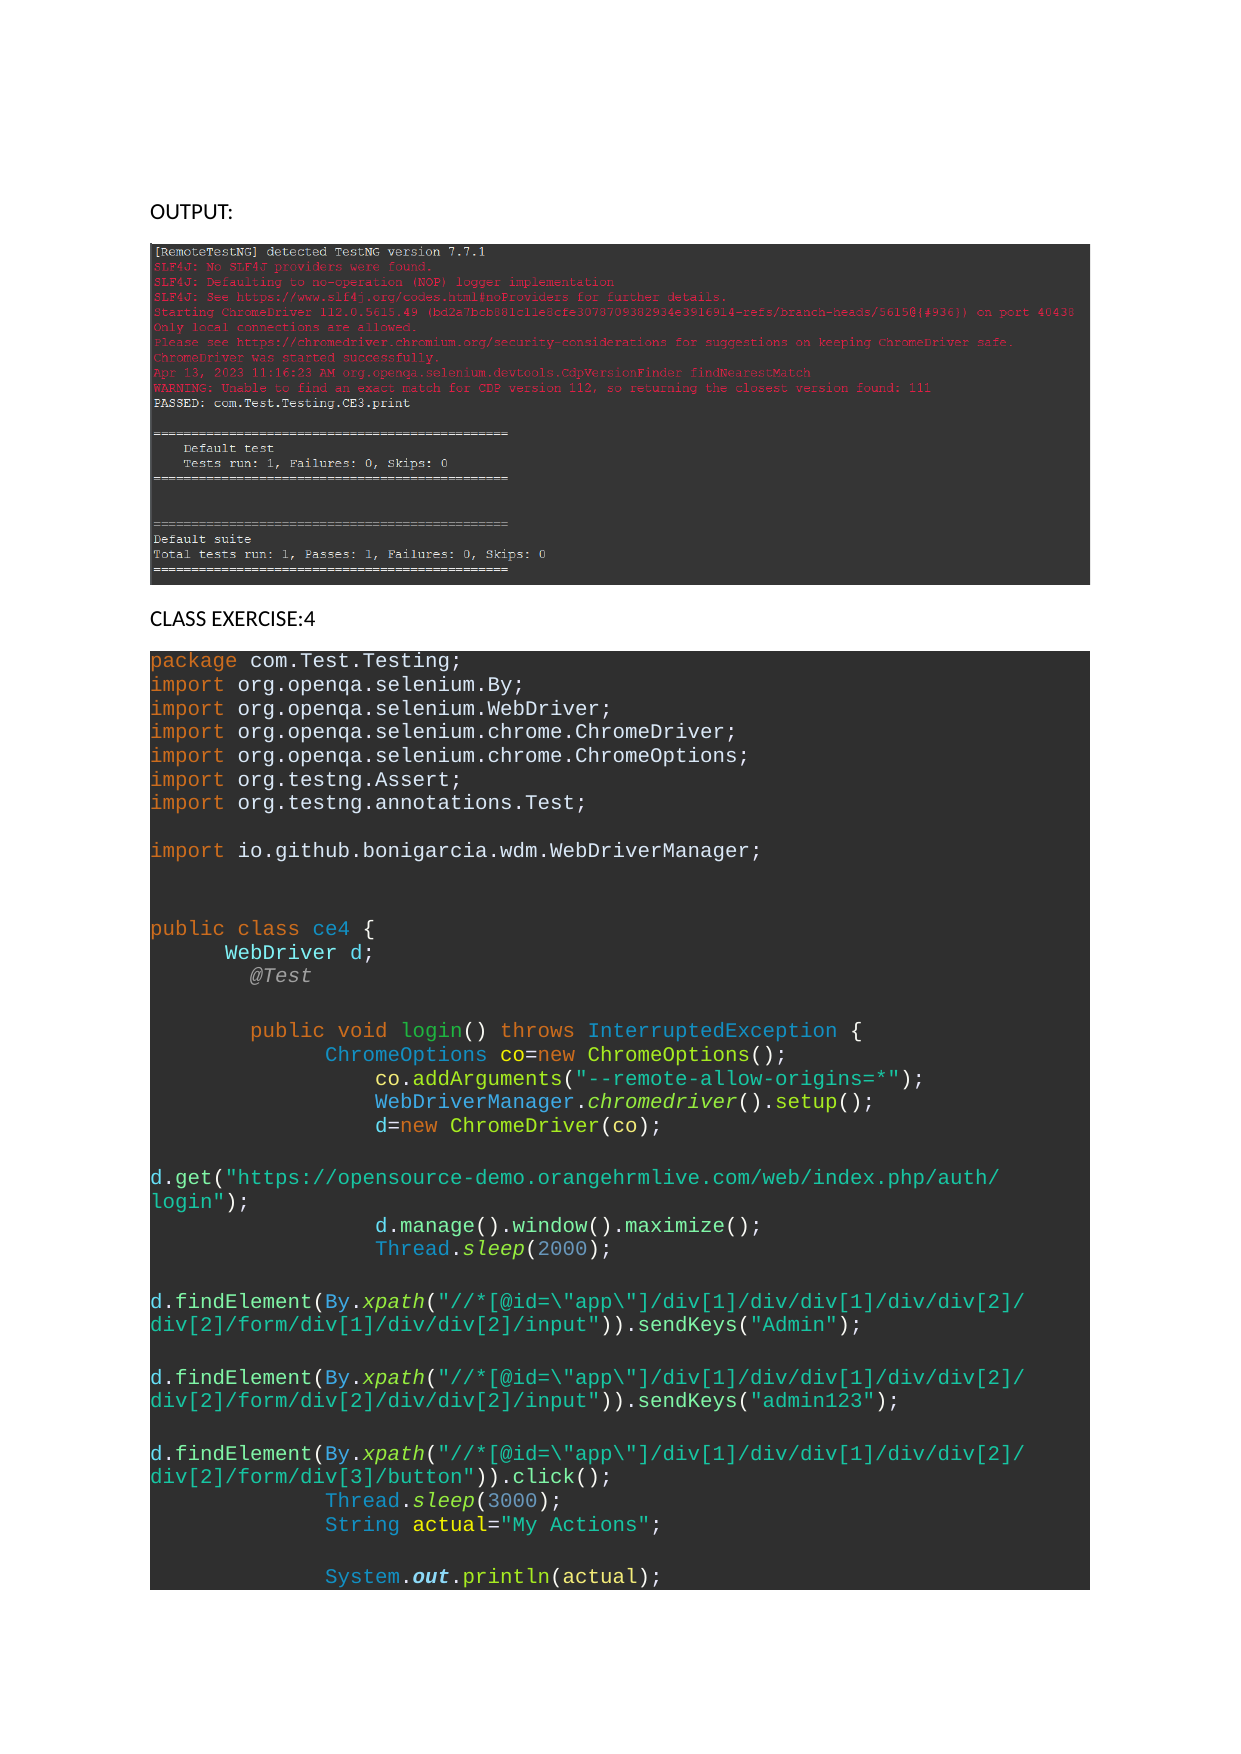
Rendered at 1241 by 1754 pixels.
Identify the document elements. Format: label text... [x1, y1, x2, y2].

text import org.testng.annotations.Test; [150, 792, 1090, 816]
text d.manage().window().maximize(); [150, 1215, 1090, 1238]
text co.addArguments("--remote-allow-origins=*"); [150, 1068, 1090, 1091]
text System.out.println(actual); [150, 1566, 1090, 1590]
text d.findElement(By.xpath("//*[@id=\"app\"]/div[1]/div/div[1]/div/div[2]/div[2]/form/div[3]/button")).click(); [150, 1414, 1090, 1490]
text public class ce4 { [150, 918, 1090, 942]
text @Test [150, 966, 1090, 989]
text import org.openqa.selenium.By; [150, 674, 1090, 698]
text package com.Test.Testing; [150, 651, 1090, 674]
text import io.github.bonigarcia.wdm.WebDriverManager; [150, 840, 1090, 863]
text ChromeOptions co=new ChromeOptions(); [150, 1044, 1090, 1068]
text d=new ChromeDriver(co); [150, 1115, 1090, 1139]
text d.findElement(By.xpath("//*[@id=\"app\"]/div[1]/div/div[1]/div/div[2]/div[2]/form/div[1]/div/div[2]/input")).sendKeys("Admin"); [150, 1262, 1090, 1338]
text Thread.sleep(2000); [150, 1238, 1090, 1262]
text WebDriverManager.chromedriver().setup(); [150, 1091, 1090, 1115]
text d.findElement(By.xpath("//*[@id=\"app\"]/div[1]/div/div[1]/div/div[2]/div[2]/form/div[2]/div/div[2]/input")).sendKeys("admin123"); [150, 1338, 1090, 1414]
text import org.testng.Assert; [150, 769, 1090, 792]
text d.get("https://opensource-demo.orangehrmlive.com/web/index.php/auth/login"); [150, 1139, 1090, 1215]
text OUTPUT: [150, 197, 1090, 225]
text WebDriver d; [150, 942, 1090, 966]
text public void login() throws InterruptedException { [150, 1020, 1090, 1044]
text import org.openqa.selenium.chrome.ChromeOptions; [150, 745, 1090, 769]
text Thread.sleep(3000); [150, 1490, 1090, 1514]
picture [150, 243, 1091, 585]
text import org.openqa.selenium.WebDriver; [150, 698, 1090, 721]
text String actual="My Actions"; [150, 1514, 1090, 1537]
text CLASS EXERCISE:4 [150, 604, 1090, 632]
text import org.openqa.selenium.chrome.ChromeDriver; [150, 721, 1090, 745]
